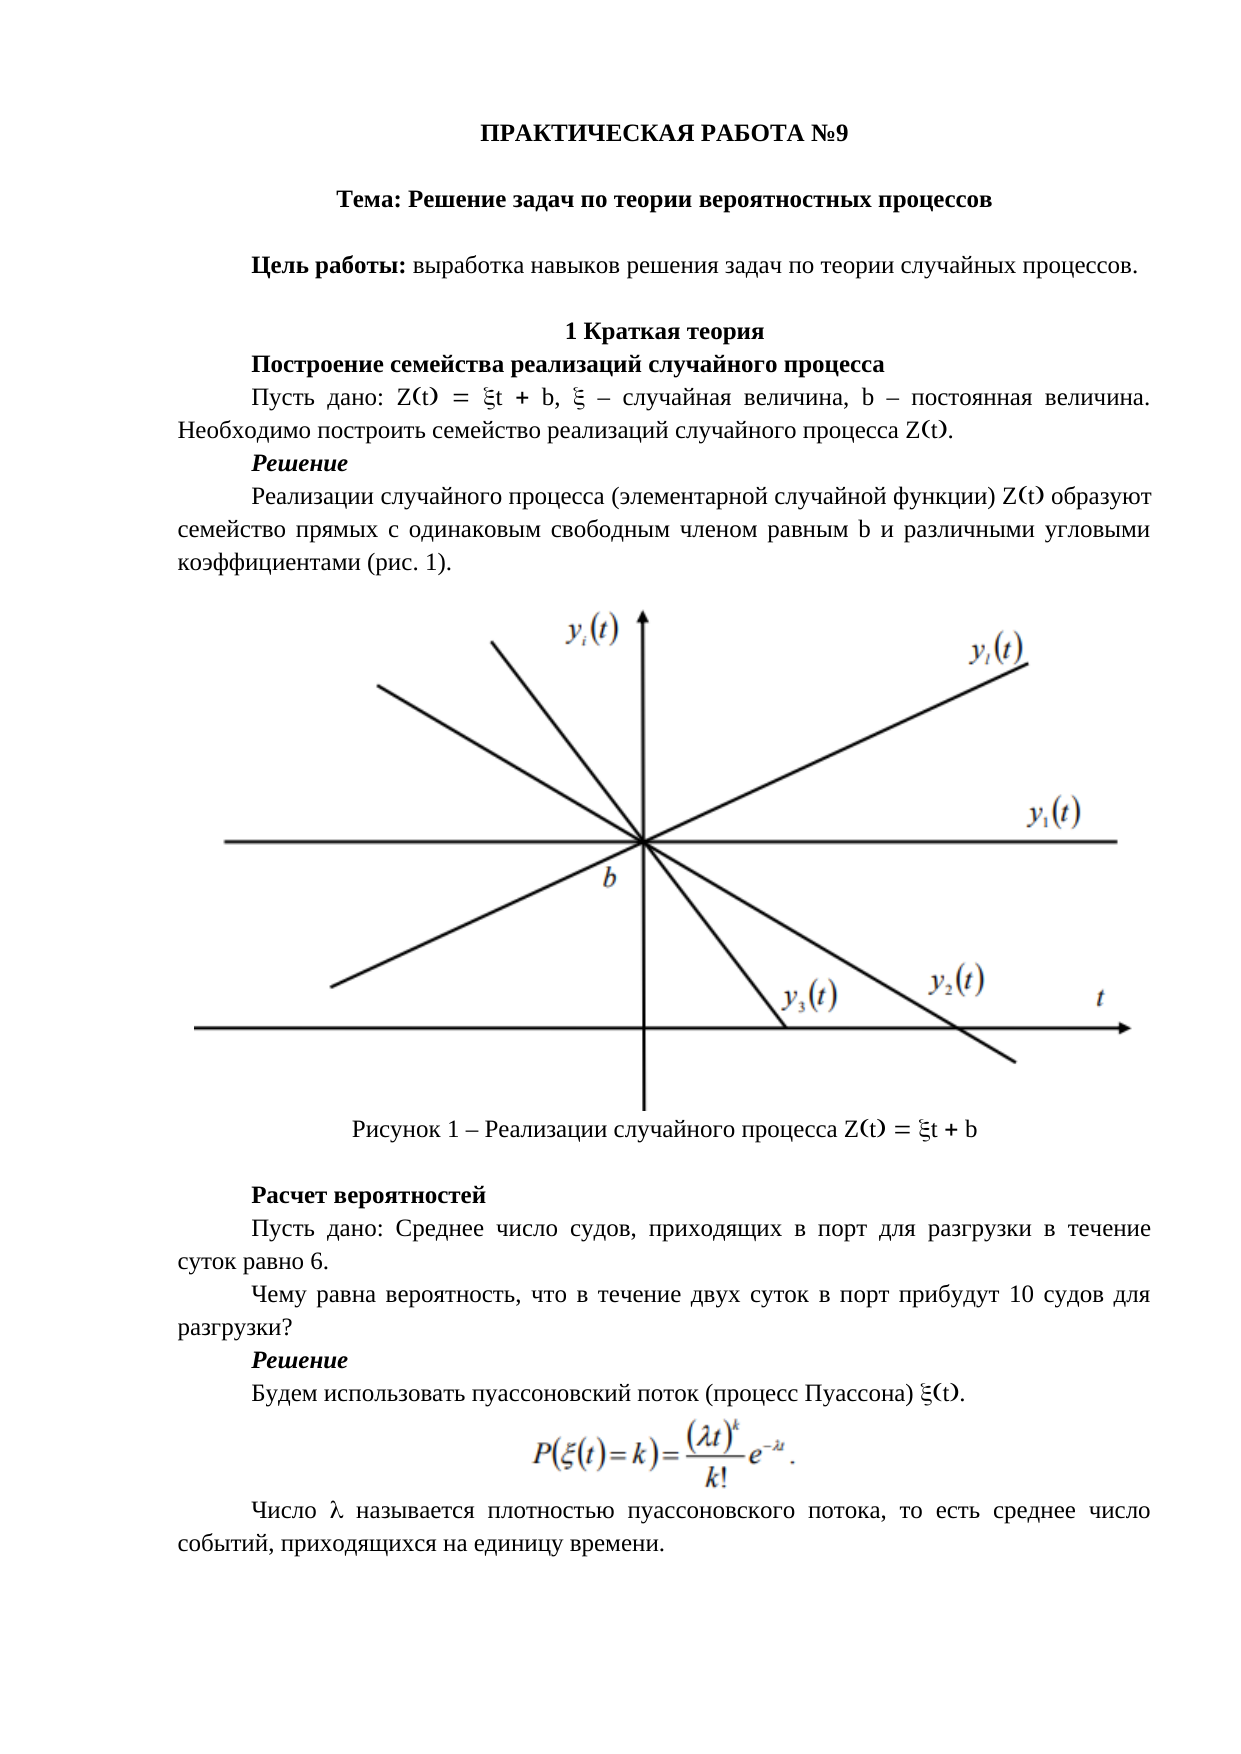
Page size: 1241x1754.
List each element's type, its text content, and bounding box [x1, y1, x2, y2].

text Реализации случайного процесса (элементарной случайной функции) Zt образуют семейство прямых с одинаковым свободным членом равным b и различными угловыми коэффициентами (рис. 1). [177, 481, 1152, 576]
text Решение [177, 1345, 1152, 1374]
text Цель работы: выработка навыков решения задач по теории случайных процессов. [177, 250, 1152, 279]
text Рисунок 1 – Реализации случайного процесса Zt t b [177, 1114, 1152, 1143]
text Пусть дано: Zt t b, – случайная величина, b – постоянная величина. Необходимо построить семейство реализаций случайного процесса Zt. [177, 382, 1152, 444]
text Расчет вероятностей [177, 1180, 1152, 1209]
text ПРАКТИЧЕСКАЯ РАБОТА №9 [177, 118, 1152, 147]
text Будем использовать пуассоновский поток (процесс Пуассона) t. [177, 1378, 1152, 1407]
text Построение семейства реализаций случайного процесса [177, 349, 1152, 378]
picture [530, 1411, 799, 1492]
text Решение [177, 448, 1152, 477]
text Тема: Решение задач по теории вероятностных процессов [177, 184, 1152, 213]
text Чему равна вероятность, что в течение двух суток в порт прибудут 10 судов для разгрузки? [177, 1279, 1152, 1341]
text Число называется плотностью пуассоновского потока, то есть среднее число событий, приходящихся на единицу времени. [177, 1495, 1152, 1557]
text 1 Краткая теория [177, 316, 1152, 345]
text Пусть дано: Среднее число судов, приходящих в порт для разгрузки в течение суток равно 6. [177, 1213, 1152, 1275]
picture [194, 580, 1135, 1111]
